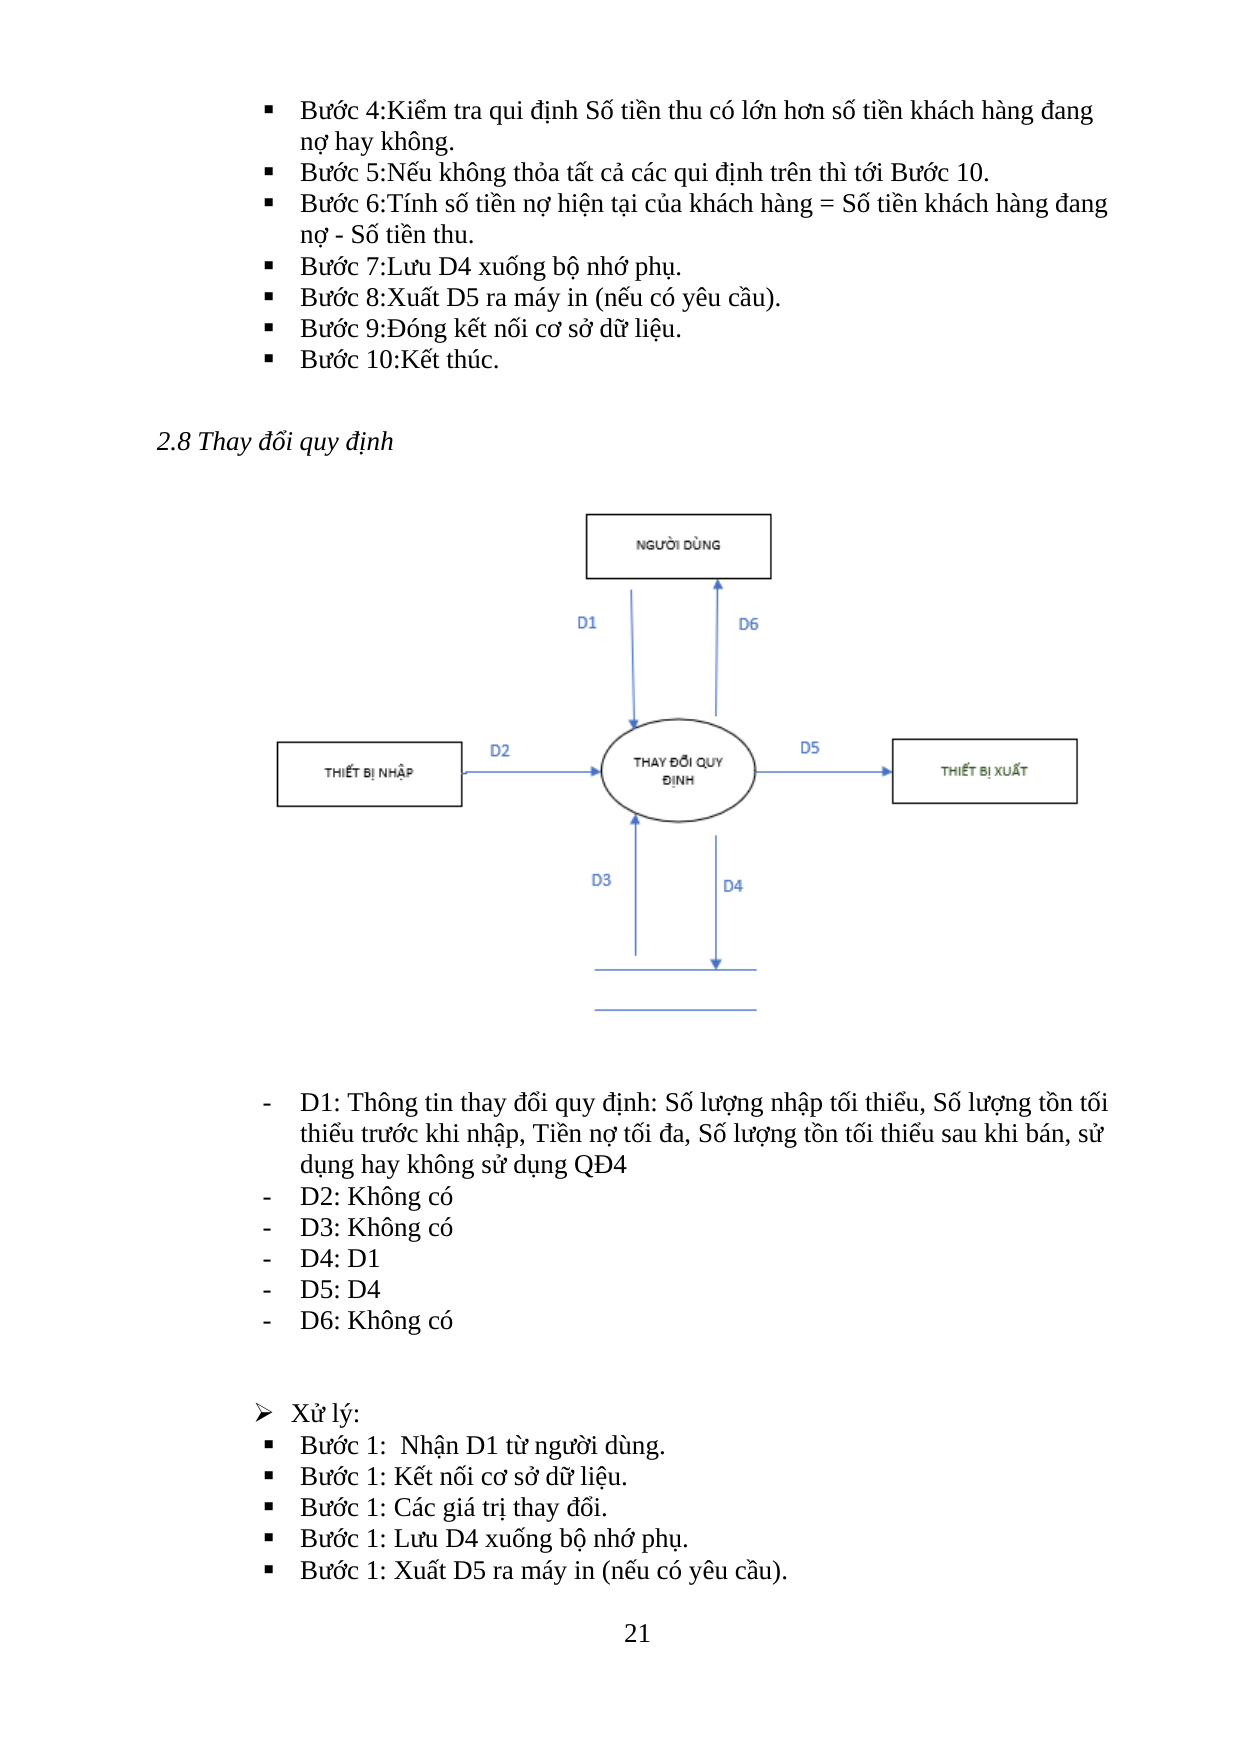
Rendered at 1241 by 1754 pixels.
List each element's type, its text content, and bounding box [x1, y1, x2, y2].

list D5: D4 [262, 1273, 1125, 1304]
list D2: Không có [262, 1179, 1125, 1211]
list Bước 4:Kiểm tra qui định Số tiền thu có lớn hơn số tiền khách hàng đang nợ hay không. [262, 94, 1125, 156]
list Bước 1: Lưu D4 xuống bộ nhớ phụ. [262, 1523, 1125, 1554]
picture [225, 462, 1191, 1087]
list Bước 5:Nếu không thỏa tất cả các qui định trên thì tới Bước 10. [262, 156, 1125, 187]
list D1: Thông tin thay đổi quy định: Số lượng nhập tối thiểu, Số lượng tồn tối thiểu trước khi nhập, Tiền nợ tối đa, Số lượng tồn tối thiểu sau khi bán, sử dụng hay không sử dụng QĐ4 [262, 1087, 1125, 1179]
list Bước 10:Kết thúc. [262, 343, 1125, 375]
list D3: Không có [262, 1211, 1125, 1242]
list Bước 1: Nhận D1 từ người dùng. [262, 1429, 1125, 1460]
list D4: D1 [262, 1242, 1125, 1273]
list Bước 1: Các giá trị thay đổi. [262, 1491, 1125, 1523]
list Bước 8:Xuất D5 ra máy in (nếu có yêu cầu). [262, 281, 1125, 312]
list Bước 1: Kết nối cơ sở dữ liệu. [262, 1460, 1125, 1491]
list Bước 6:Tính số tiền nợ hiện tại của khách hàng = Số tiền khách hàng đang nợ - Số tiền thu. [262, 187, 1125, 250]
list Xử lý: [253, 1398, 1125, 1429]
list Bước 7:Lưu D4 xuống bộ nhớ phụ. [262, 250, 1125, 281]
list Bước 1: Xuất D5 ra máy in (nếu có yêu cầu). [262, 1554, 1125, 1585]
list D6: Không có [262, 1304, 1125, 1335]
list Bước 9:Đóng kết nối cơ sở dữ liệu. [262, 312, 1125, 343]
subtitle 2.8 Thay đổi quy định [150, 425, 1125, 456]
